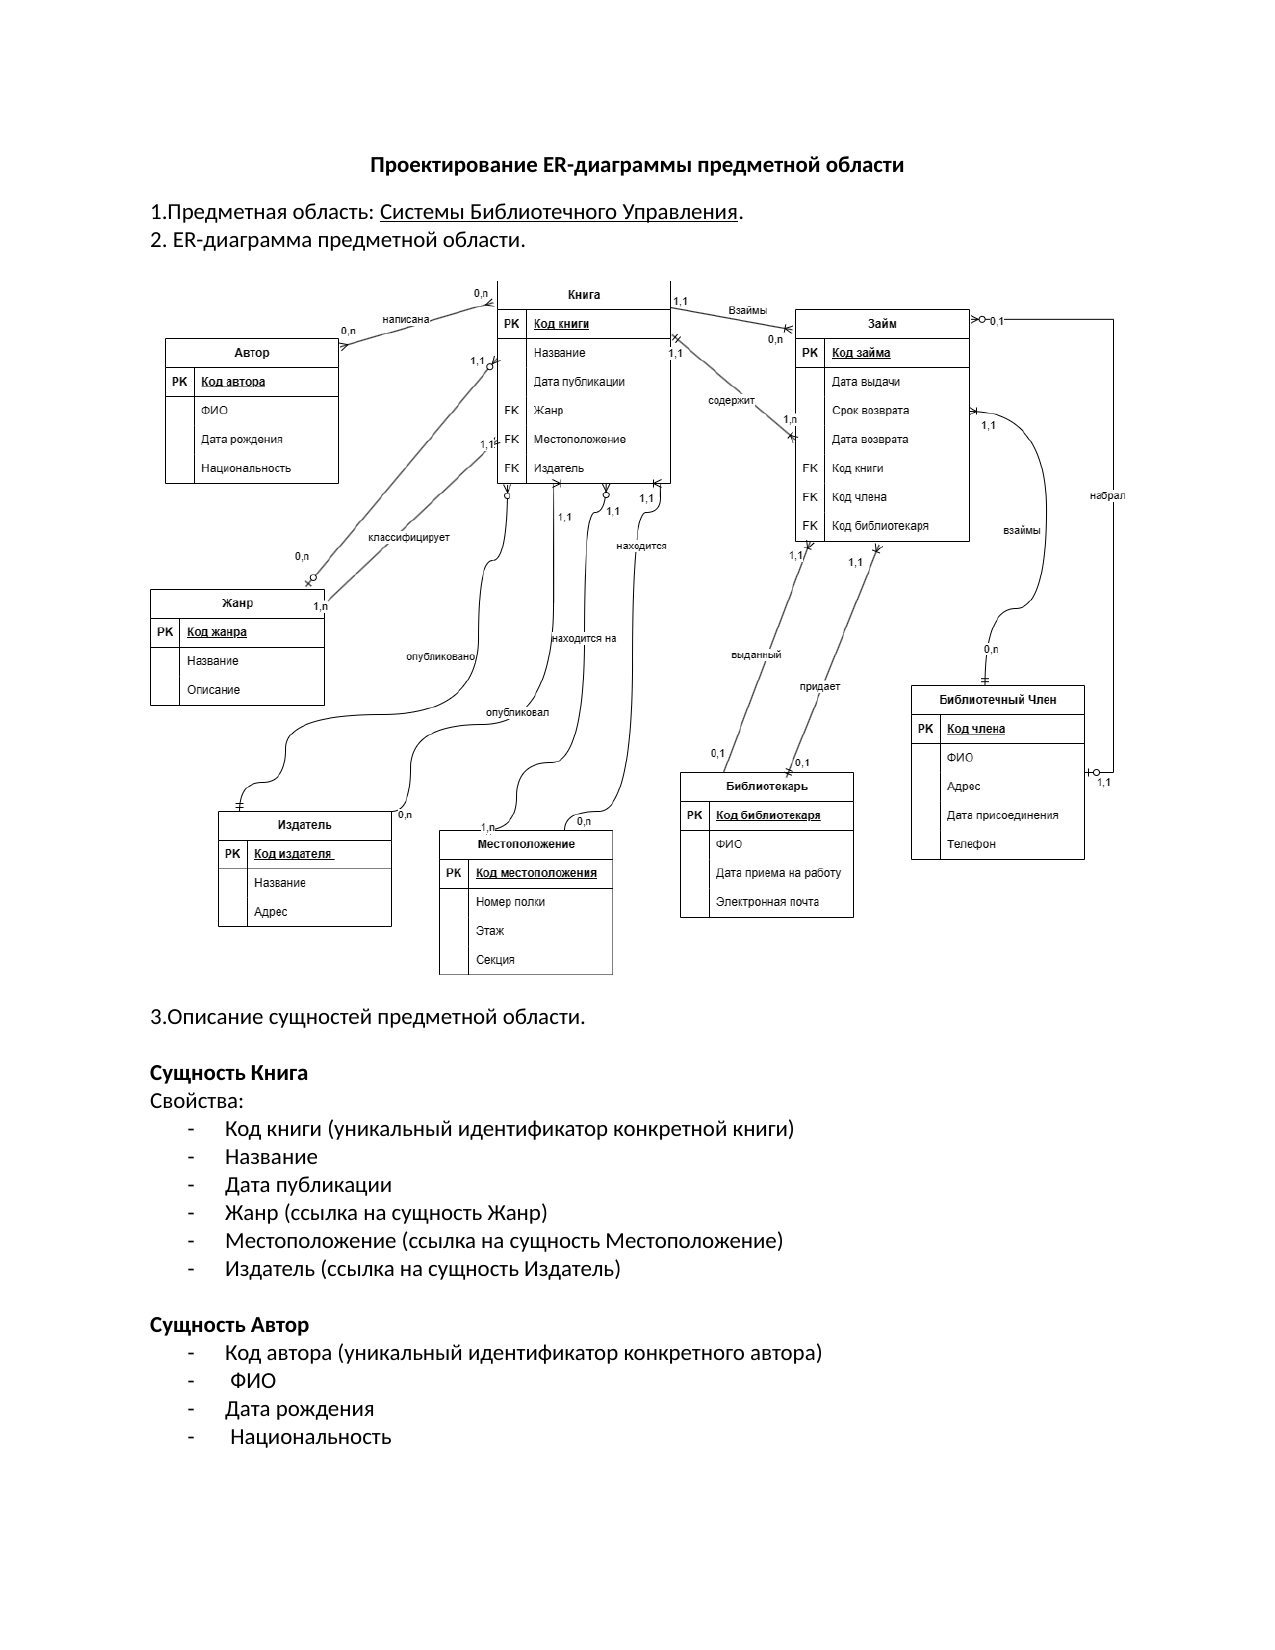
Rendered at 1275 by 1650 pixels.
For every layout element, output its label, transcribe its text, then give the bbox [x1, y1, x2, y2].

list Дата рождения [187, 1394, 1125, 1422]
list Национальность [187, 1422, 1125, 1451]
text Сущность Книга [150, 1058, 1125, 1086]
list ФИО [187, 1366, 1125, 1394]
text 3.Описание сущностей предметной области. [150, 1002, 1125, 1030]
list Код книги (уникальный идентификатор конкретной книги) [187, 1114, 1125, 1142]
text Сущность Автор [150, 1310, 1125, 1338]
text 2. ER-диаграмма предметной области. [150, 225, 1125, 253]
picture [150, 281, 1125, 975]
list Название [187, 1142, 1125, 1170]
list Дата публикации [187, 1170, 1125, 1198]
list Жанр (ссылка на сущность Жанр) [187, 1198, 1125, 1226]
list Издатель (ссылка на сущность Издатель) [187, 1254, 1125, 1282]
text Свойства: [150, 1086, 1125, 1114]
text Проектирование ER-диаграммы предметной области [150, 150, 1125, 178]
list Местоположение (ссылка на сущность Местоположение) [187, 1226, 1125, 1254]
text 1.Предметная область: Системы Библиотечного Управления. [150, 197, 1125, 225]
list Код автора (уникальный идентификатор конкретного автора) [187, 1338, 1125, 1366]
